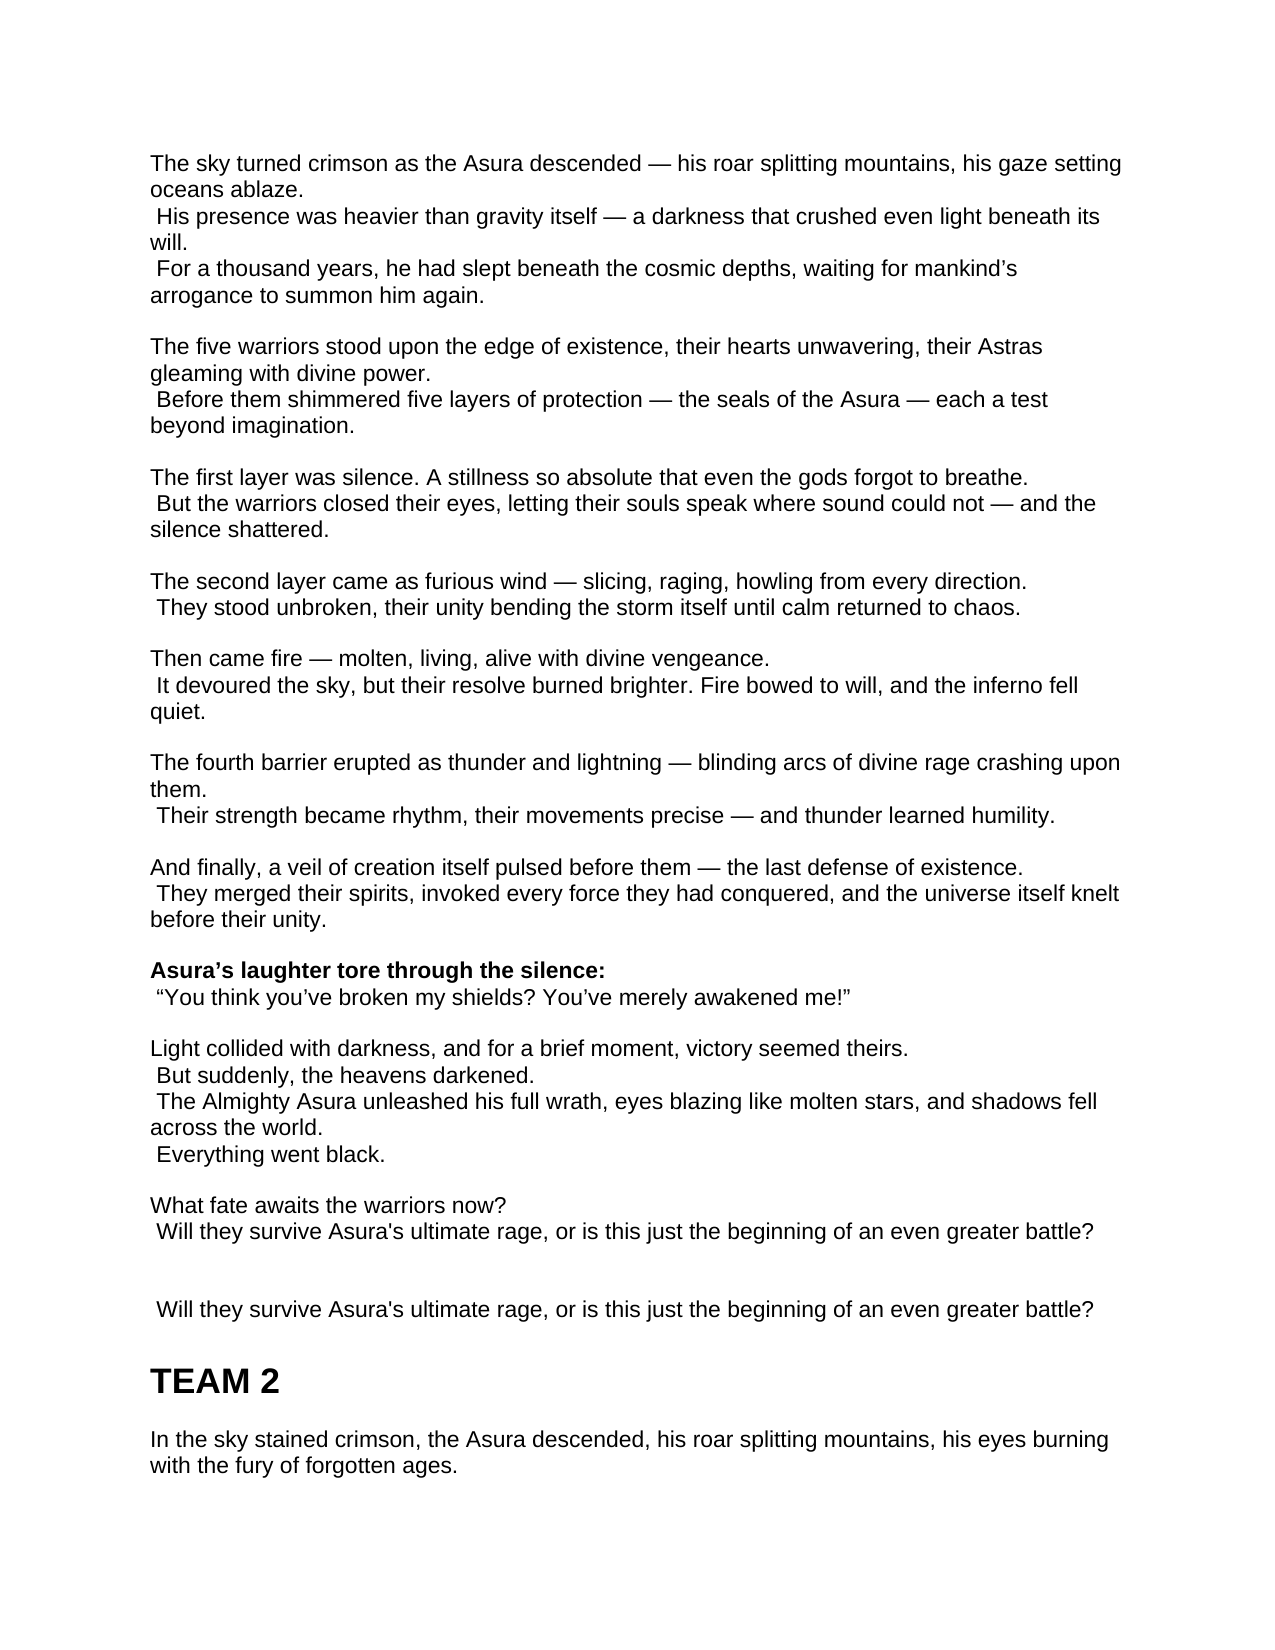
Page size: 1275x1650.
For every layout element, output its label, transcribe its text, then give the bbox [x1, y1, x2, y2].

text And finally, a veil of creation itself pulsed before them — the last defense of existence. They merged their spirits, invoked every force they had conquered, and the universe itself knelt before their unity. [150, 853, 1125, 932]
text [150, 1426, 1125, 1478]
subtitle TEAM 2 [150, 1360, 1125, 1401]
text Then came fire — molten, living, alive with divine vengeance. It devoured the sky, but their resolve burned brighter. Fire bowed to will, and the inferno fell quiet. [150, 645, 1125, 724]
text Will they survive Asura's ultimate rage, or is this just the beginning of an even greater battle? [150, 1270, 1125, 1322]
text The sky turned crimson as the Asura descended — his roar splitting mountains, his gaze setting oceans ablaze. His presence was heavier than gravity itself — a darkness that crushed even light beneath its will. For a thousand years, he had slept beneath the cosmic depths, waiting for mankind’s arrogance to summon him again. [150, 150, 1125, 308]
text The fourth barrier erupted as thunder and lightning — blinding arcs of divine rage crashing upon them. Their strength became rhythm, their movements precise — and thunder learned humility. [150, 749, 1125, 828]
text Light collided with darkness, and for a brief moment, victory seemed theirs. But suddenly, the heavens darkened. The Almighty Asura unleashed his full wrath, eyes blazing like molten stars, and shadows fell across the world. Everything went black. [150, 1035, 1125, 1167]
text The five warriors stood upon the edge of existence, their hearts unwavering, their Astras gleaming with divine power. Before them shimmered five layers of protection — the seals of the Asura — each a test beyond imagination. [150, 333, 1125, 438]
text Asura’s laughter tore through the silence: “You think you’ve broken my shields? You’ve merely awakened me!” [150, 957, 1125, 1010]
text The first layer was silence. A stillness so absolute that even the gods forgot to breathe. But the warriors closed their eyes, letting their souls speak where sound could not — and the silence shattered. [150, 463, 1125, 543]
text The second layer came as furious wind — slicing, raging, howling from every direction. They stood unbroken, their unity bending the storm itself until calm returned to chaos. [150, 568, 1125, 620]
text What fate awaits the warriors now? Will they survive Asura's ultimate rage, or is this just the beginning of an even greater battle? [150, 1192, 1125, 1245]
